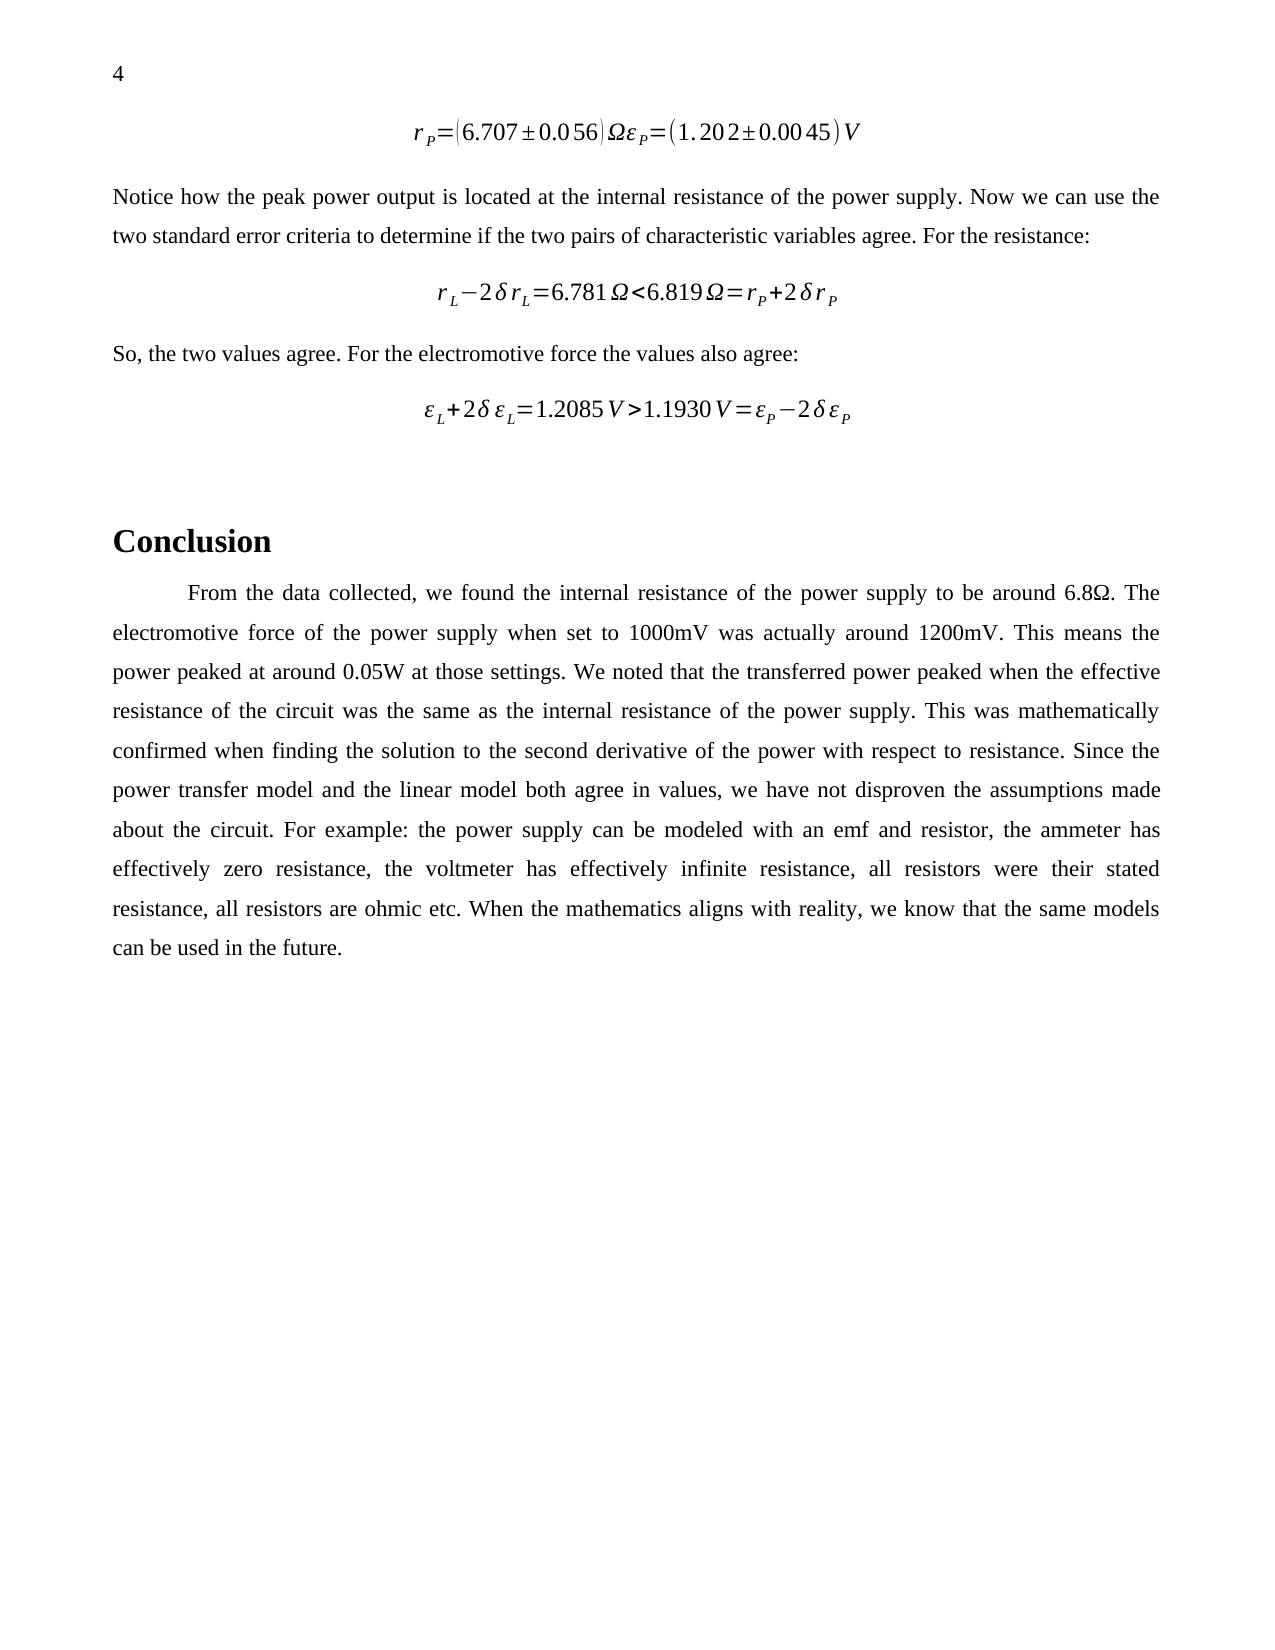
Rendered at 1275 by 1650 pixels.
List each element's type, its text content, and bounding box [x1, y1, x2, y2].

text So, the two values agree. For the electromotive force the values also agree: [112, 340, 1162, 366]
text Notice how the peak power output is located at the internal resistance of the power supply. Now we can use the two standard error criteria to determine if the two pairs of characteristic variables agree. For the resistance: [112, 183, 1162, 249]
subtitle Conclusion [112, 522, 1162, 560]
text From the data collected, we found the internal resistance of the power supply to be around 6.8Ω. The electromotive force of the power supply when set to 1000mV was actually around 1200mV. This means the power peaked at around 0.05W at those settings. We noted that the transferred power peaked when the effective resistance of the circuit was the same as the internal resistance of the power supply. This was mathematically confirmed when finding the solution to the second derivative of the power with respect to resistance. Since the power transfer model and the linear model both agree in values, we have not disproven the assumptions made about the circuit. For example: the power supply can be modeled with an emf and resistor, the ammeter has effectively zero resistance, the voltmeter has effectively infinite resistance, all resistors were their stated resistance, all resistors are ohmic etc. When the mathematics aligns with reality, we know that the same models can be used in the future. [112, 579, 1162, 961]
